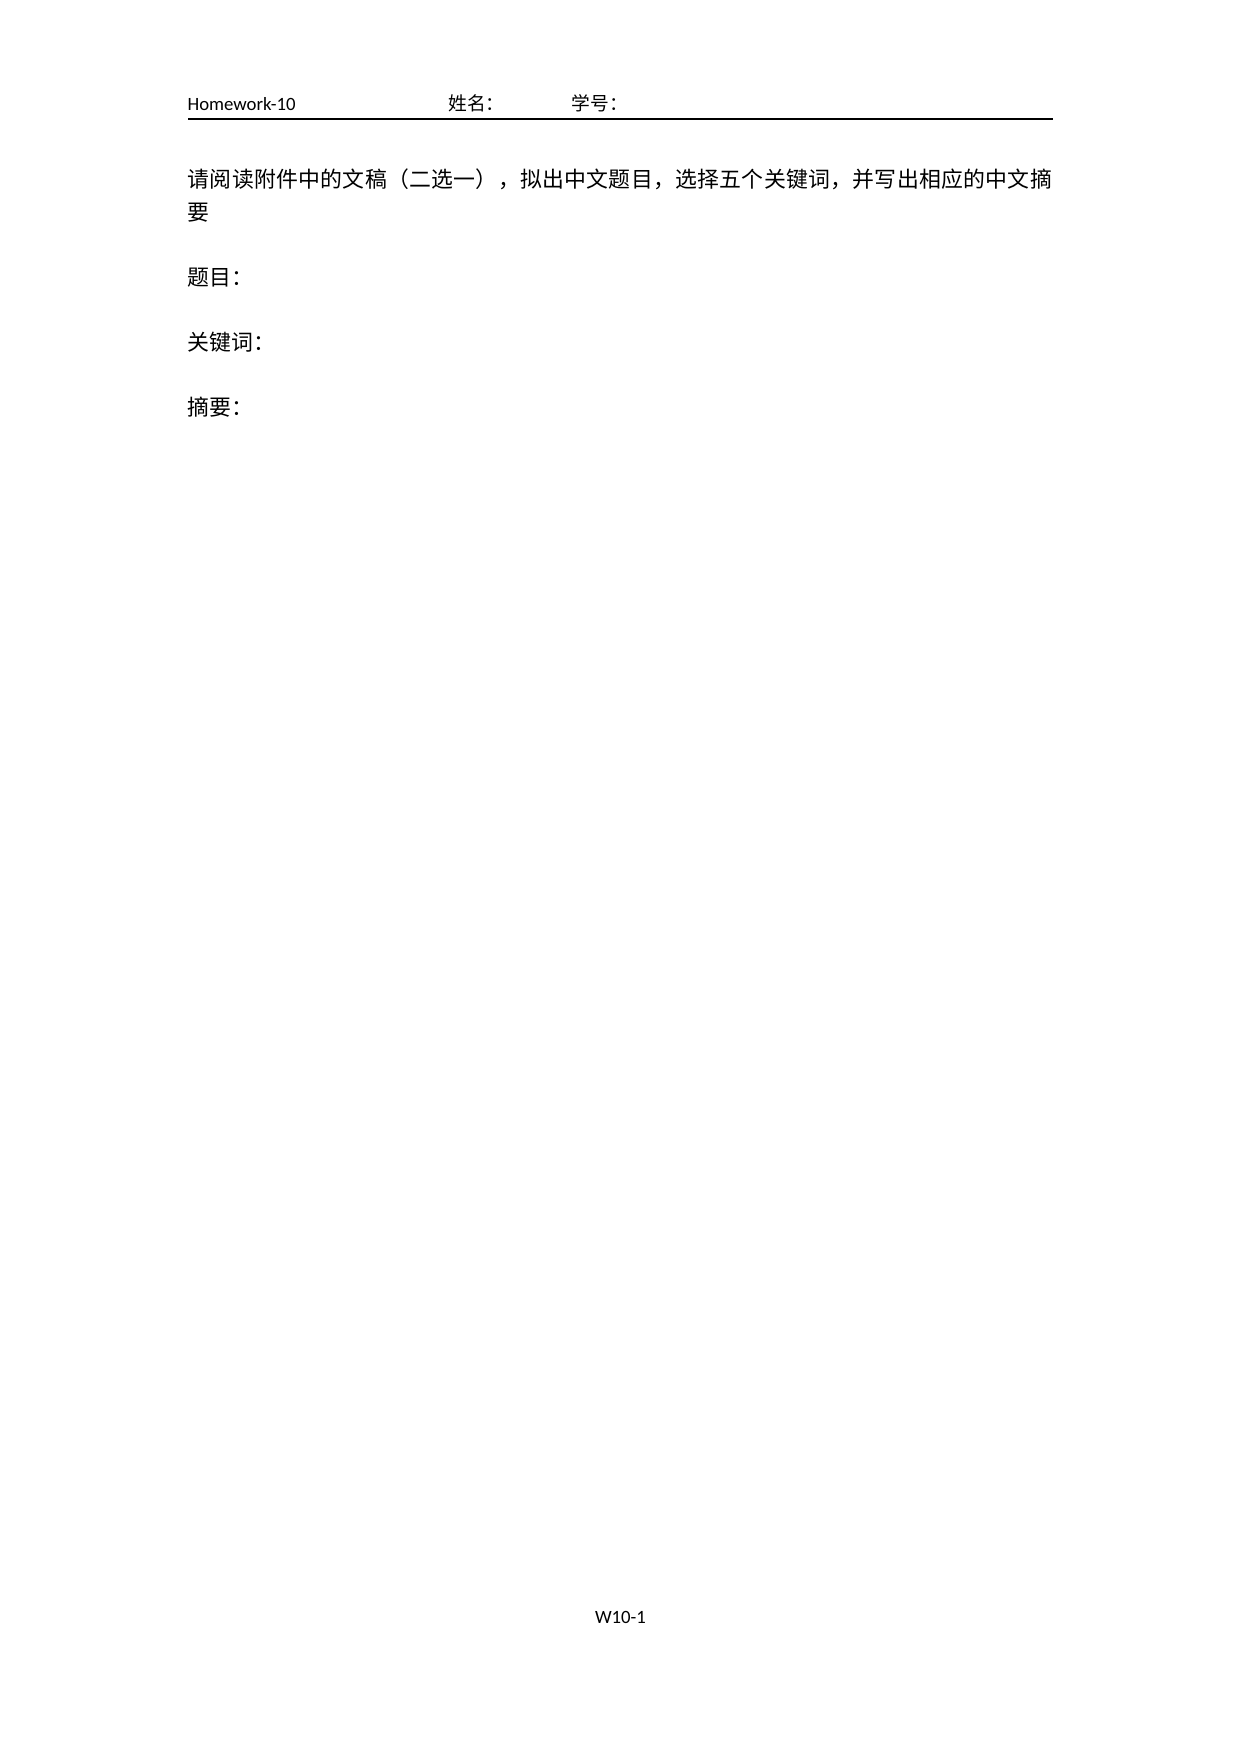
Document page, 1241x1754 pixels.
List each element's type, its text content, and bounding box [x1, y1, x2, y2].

text 请阅读附件中的文稿（二选一），拟出中文题目，选择五个关键词，并写出相应的中文摘要 [187, 162, 1053, 227]
text 题目： [187, 259, 1053, 292]
text 摘要： [187, 389, 1053, 422]
text 关键词： [187, 324, 1053, 357]
